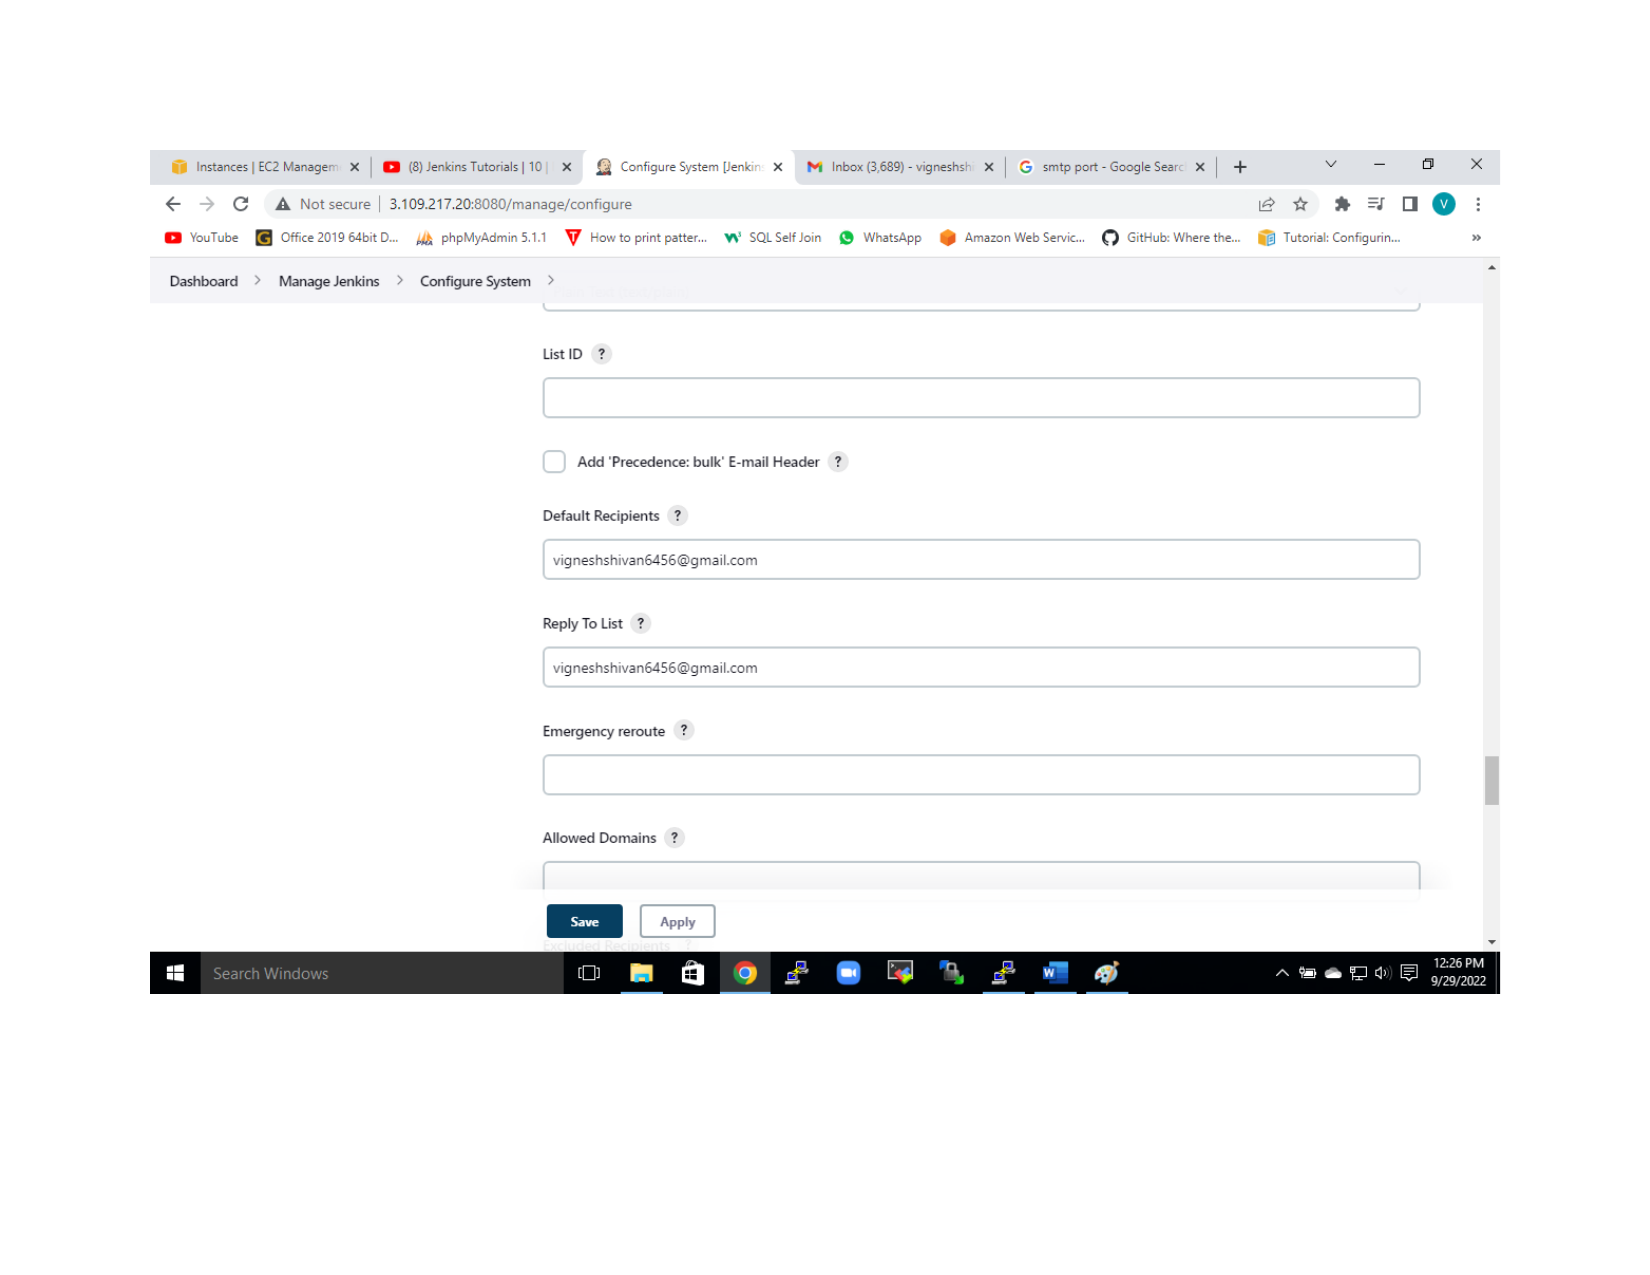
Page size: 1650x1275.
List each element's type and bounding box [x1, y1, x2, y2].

picture [150, 150, 1500, 994]
